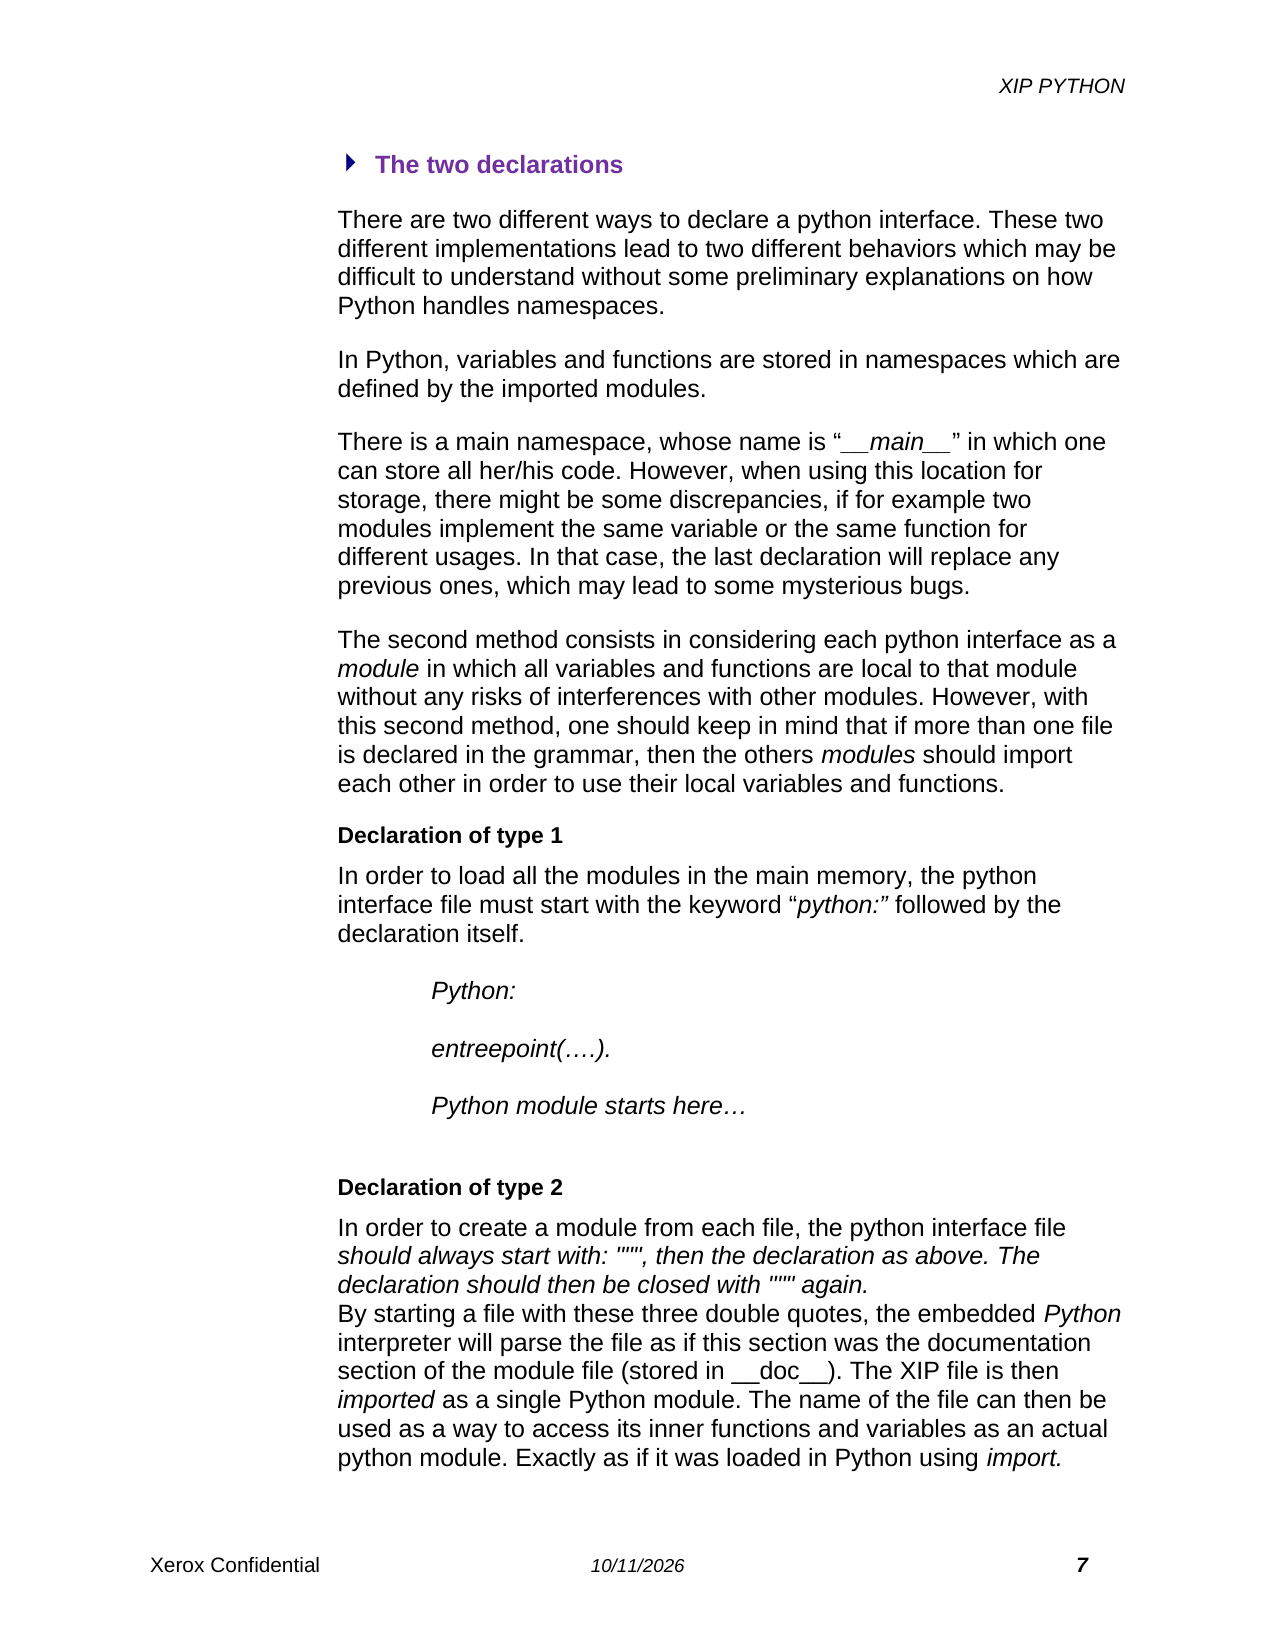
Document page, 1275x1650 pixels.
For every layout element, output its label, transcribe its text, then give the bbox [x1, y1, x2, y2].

subtitle The two declarations [337, 150, 1125, 180]
text entreepoint(….). [431, 1034, 1125, 1062]
text In order to load all the modules in the main memory, the python interface file must start with the keyword “python:” followed by the declaration itself. [337, 861, 1125, 947]
text In order to create a module from each file, the python interface file should always start with: """, then the declaration as above. The declaration should then be closed with """ again. [337, 1212, 1125, 1299]
text In Python, variables and functions are stored in namespaces which are defined by the imported modules. [337, 345, 1125, 402]
text There are two different ways to declare a python interface. These two different implementations lead to two different behaviors which may be difficult to understand without some preliminary explanations on how Python handles namespaces. [337, 205, 1125, 320]
text Python module starts here… [431, 1091, 1125, 1120]
text There is a main namespace, whose name is “__main__” in which one can store all her/his code. However, when using this location for storage, there might be some discrepancies, if for example two modules implement the same variable or the same function for different usages. In that case, the last declaration will replace any previous ones, which may lead to some mysterious bugs. [337, 427, 1125, 600]
text Python: [431, 976, 1125, 1005]
text The second method consists in considering each python interface as a module in which all variables and functions are local to that module without any risks of interferences with other modules. However, with this second method, one should keep in mind that if more than one file is declared in the grammar, then the others modules should import each other in order to use their local variables and functions. [337, 625, 1125, 797]
subtitle Declaration of type 1 [337, 822, 1125, 849]
text By starting a file with these three double quotes, the embedded Python interpreter will parse the file as if this section was the documentation section of the module file (stored in __doc__). The XIP file is then imported as a single Python module. The name of the file can then be used as a way to access its inner functions and variables as an actual python module. Exactly as if it was loaded in Python using import. [337, 1299, 1125, 1471]
subtitle Declaration of type 2 [337, 1174, 1125, 1200]
